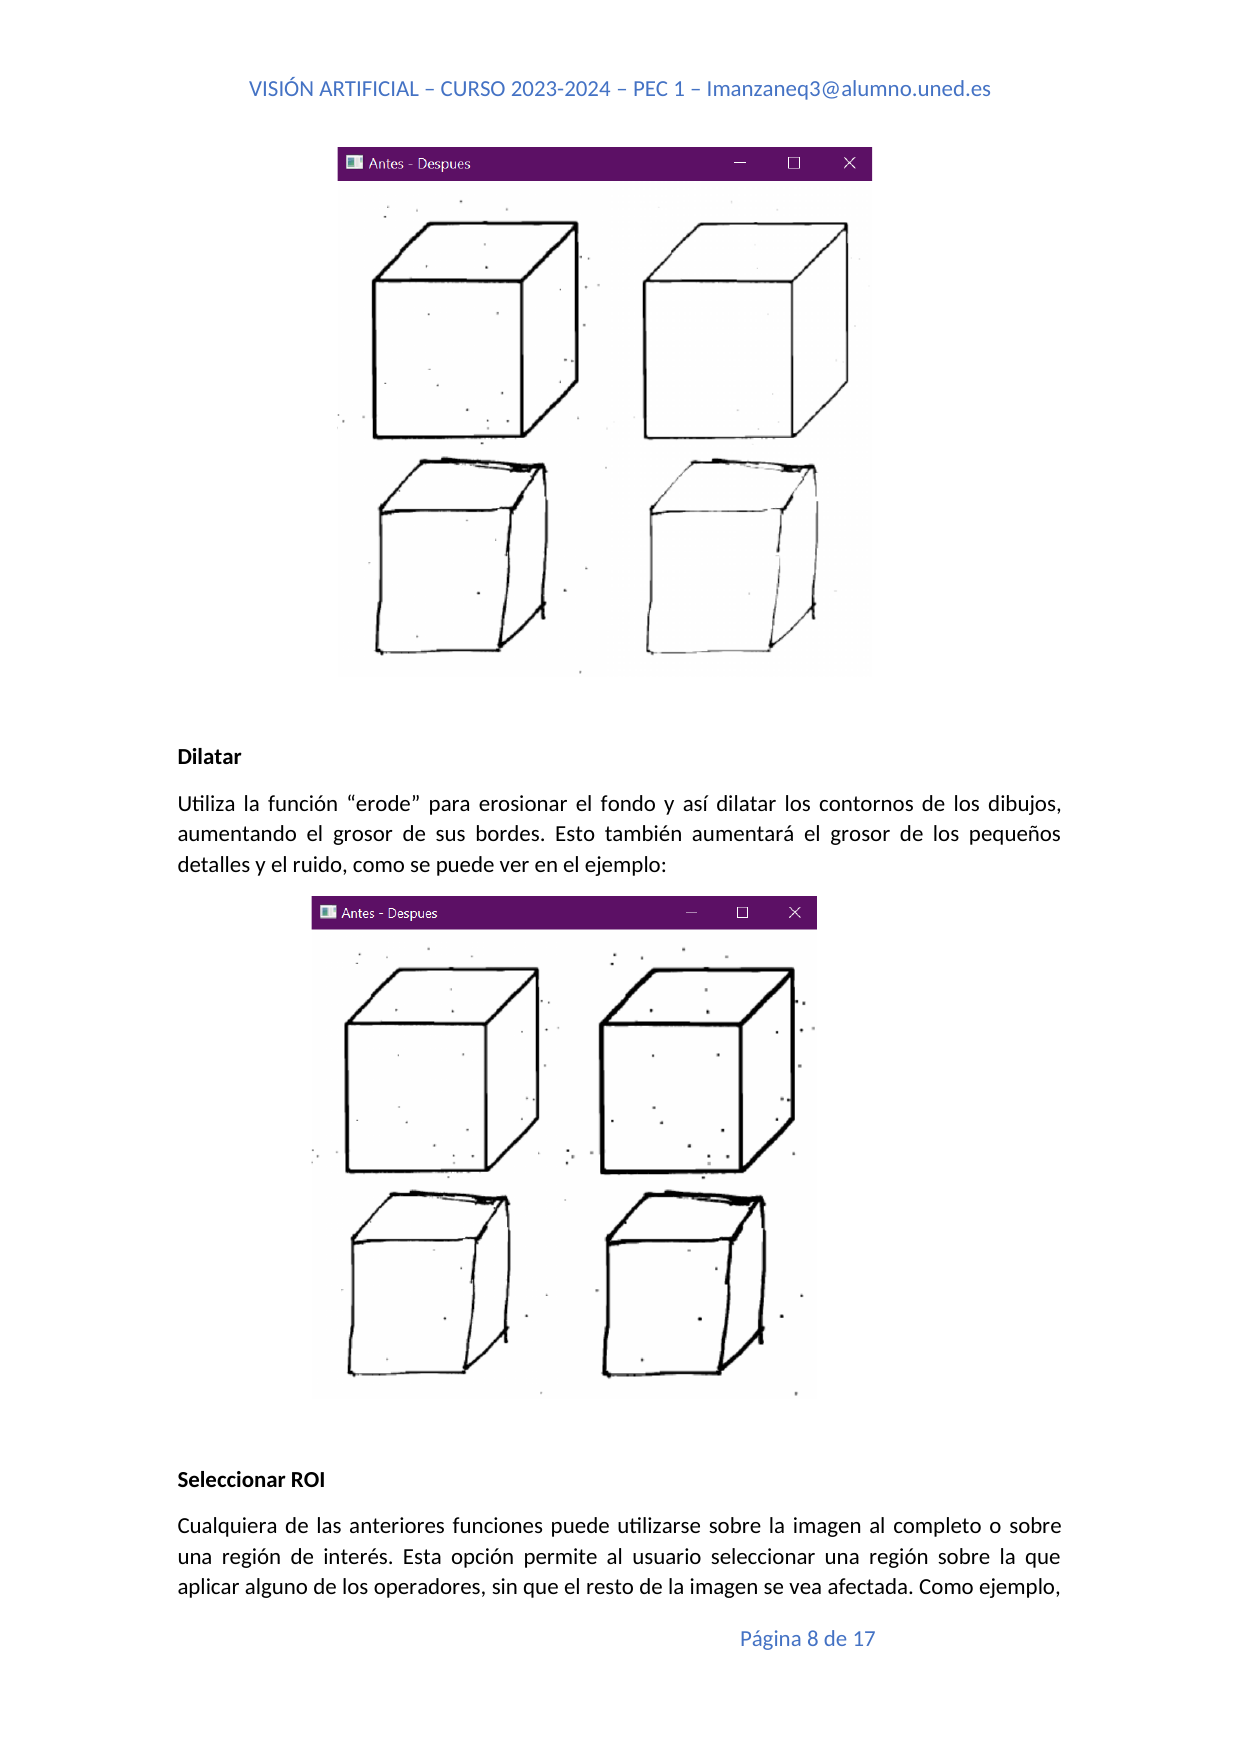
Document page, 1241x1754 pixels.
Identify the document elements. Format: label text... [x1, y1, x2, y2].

picture [311, 896, 817, 1399]
text Seleccionar ROI [177, 1465, 1063, 1493]
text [177, 1512, 1063, 1600]
text Utiliza la función “erode” para erosionar el fondo y así dilatar los contornos de los dibujos, aumentando el grosor de sus bordes. Esto también aumentará el grosor de los pequeños detalles y el ruido, como se puede ver en el ejemplo: [177, 789, 1063, 878]
picture [337, 147, 873, 677]
text Dilatar [177, 742, 1063, 771]
